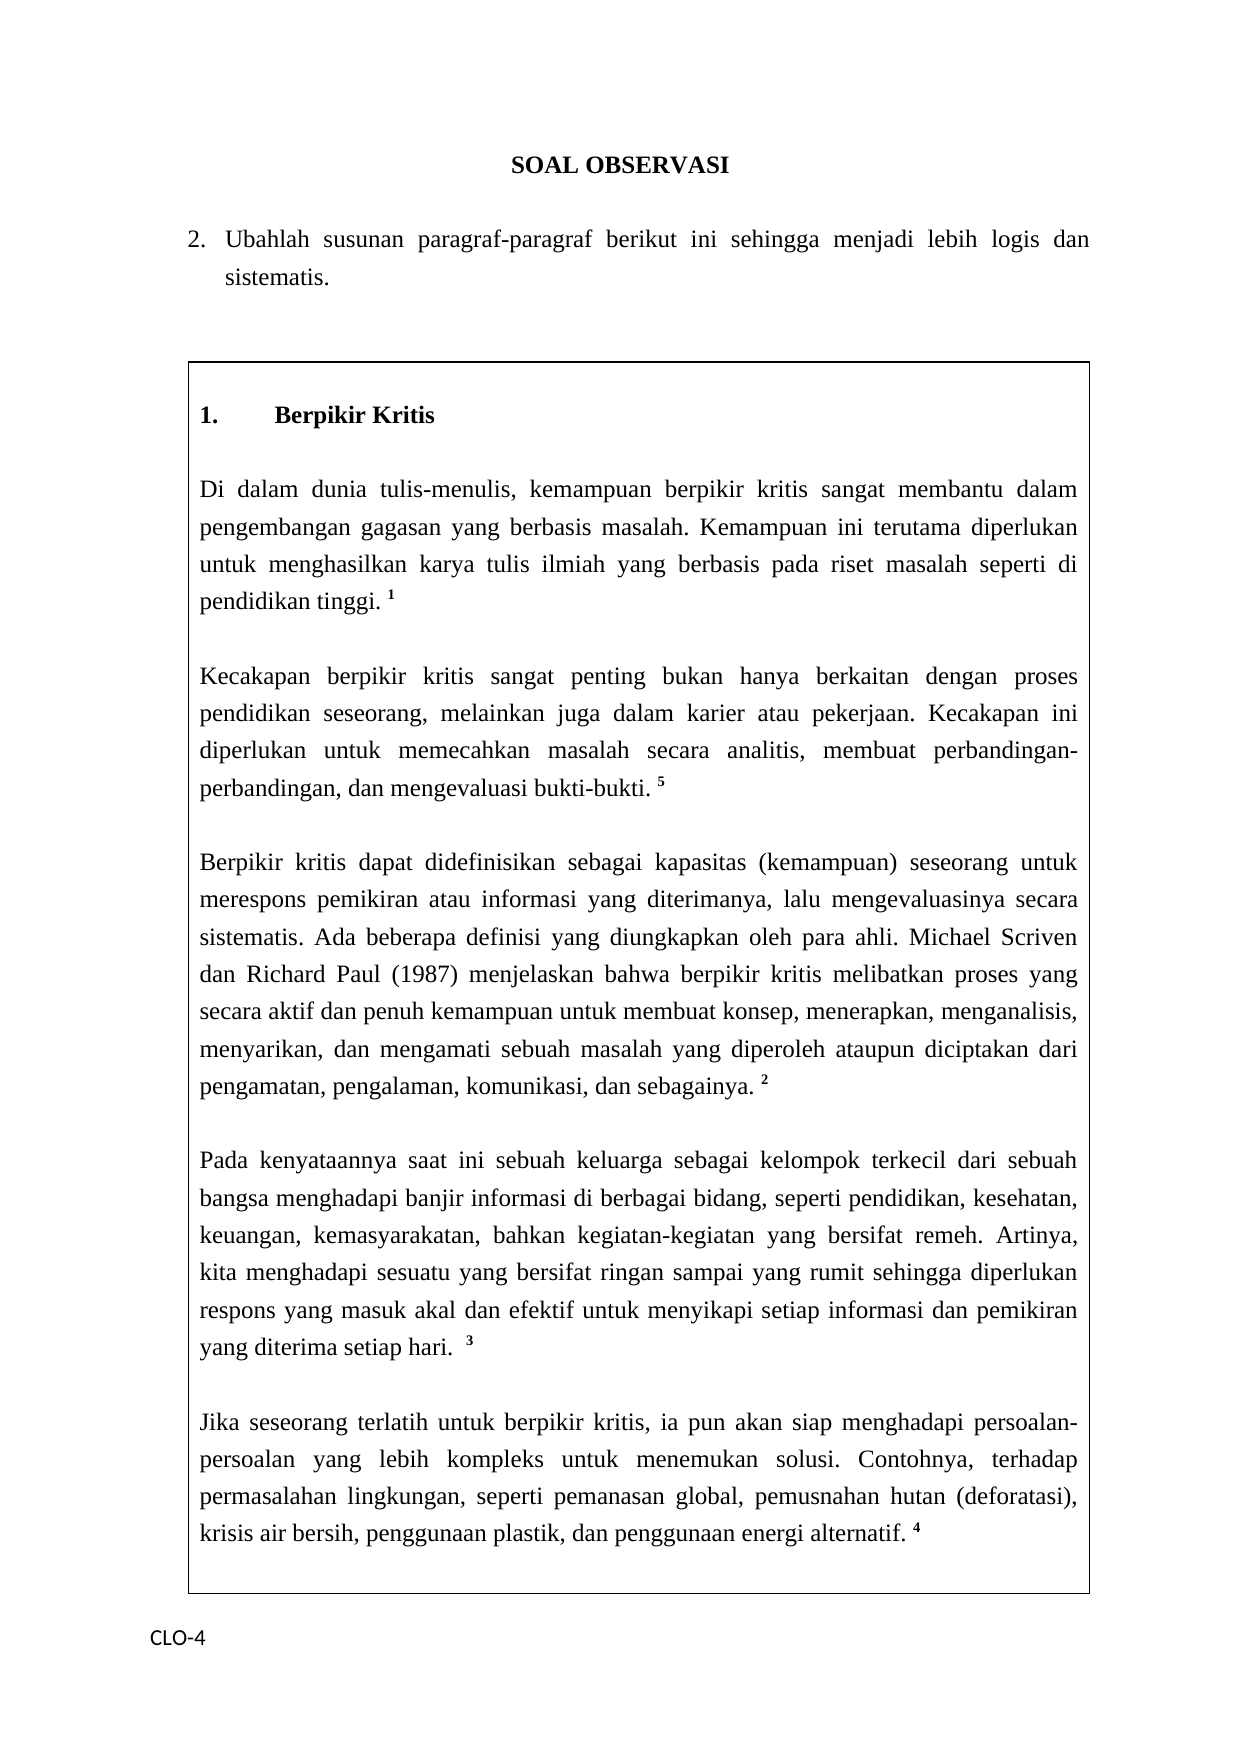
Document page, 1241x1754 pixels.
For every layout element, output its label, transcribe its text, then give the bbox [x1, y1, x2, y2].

text SOAL OBSERVASI [150, 150, 1090, 179]
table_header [189, 363, 1089, 1593]
list Ubahlah susunan paragraf-paragraf berikut ini sehingga menjadi lebih logis dan sistematis. [187, 224, 1090, 291]
